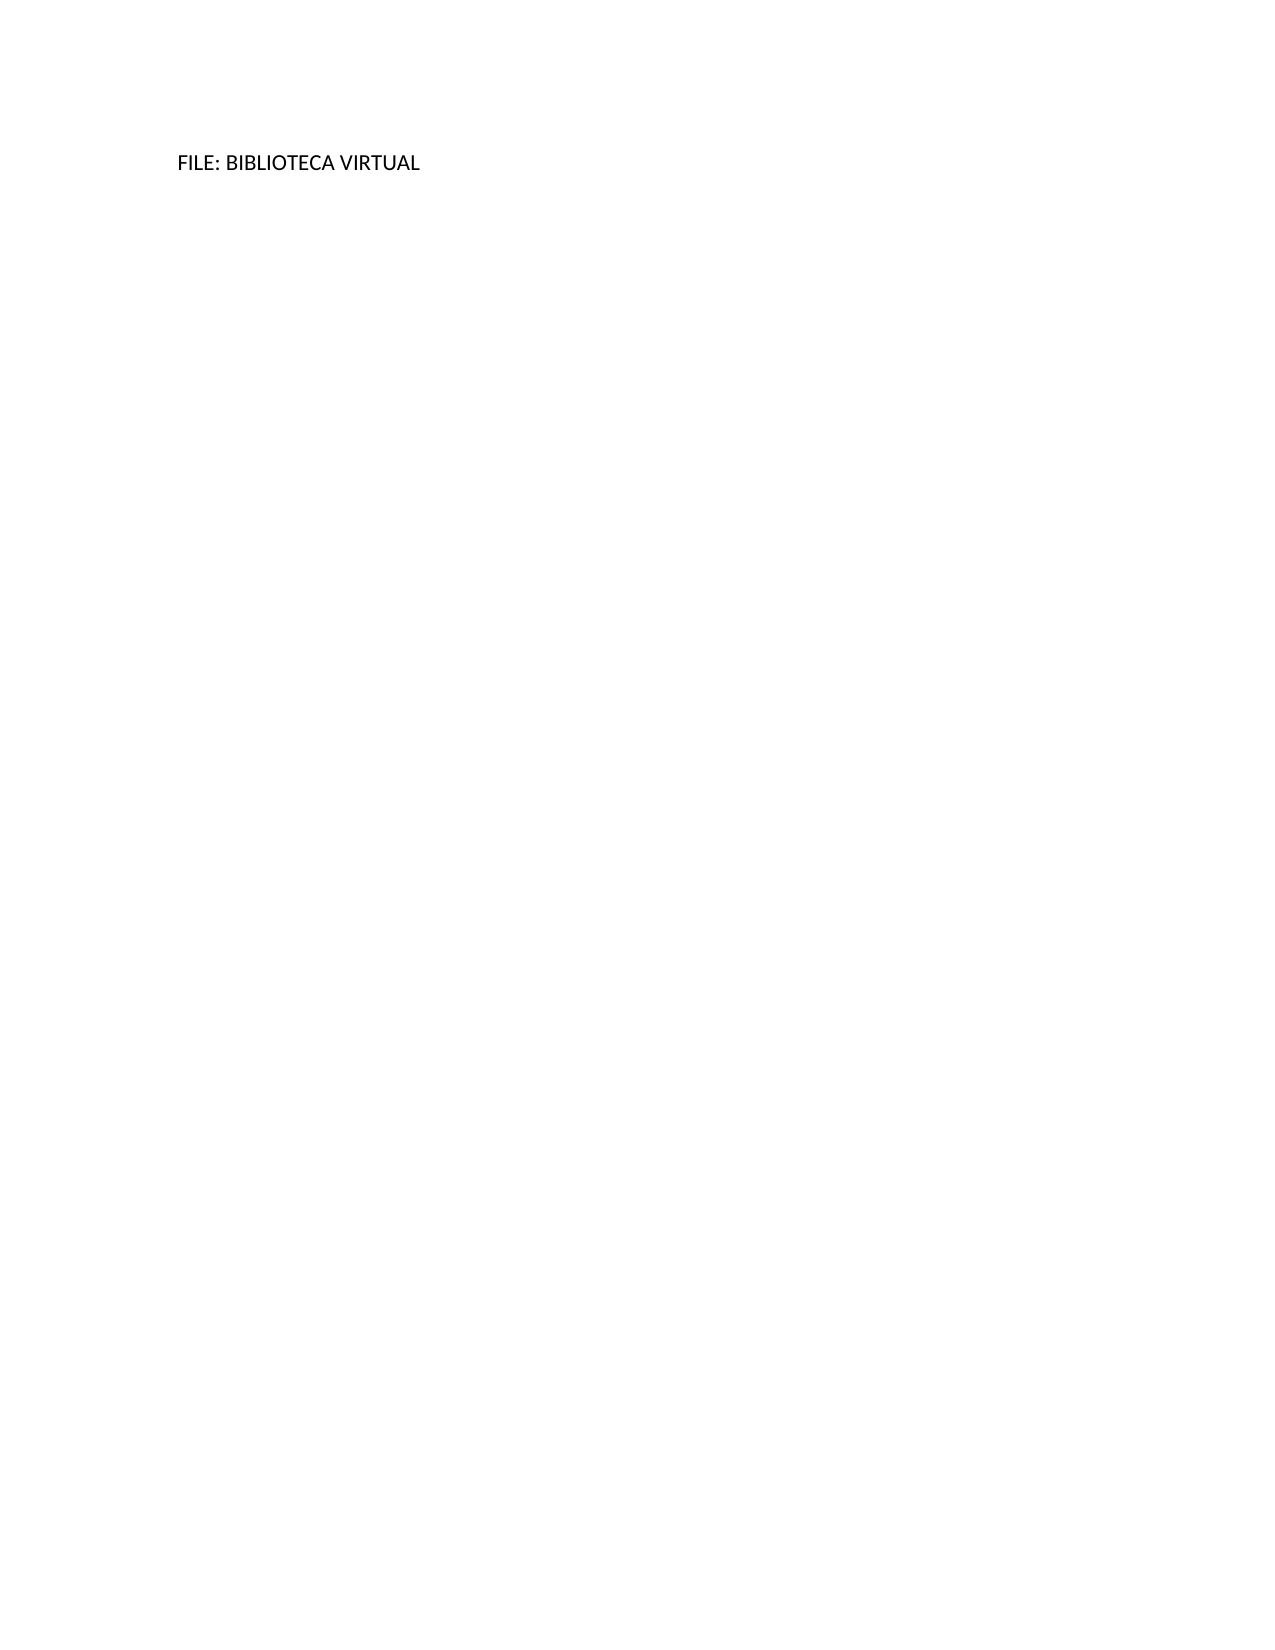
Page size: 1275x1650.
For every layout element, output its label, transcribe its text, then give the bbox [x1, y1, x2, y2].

text FILE: BIBLIOTECA VIRTUAL [177, 148, 1098, 176]
